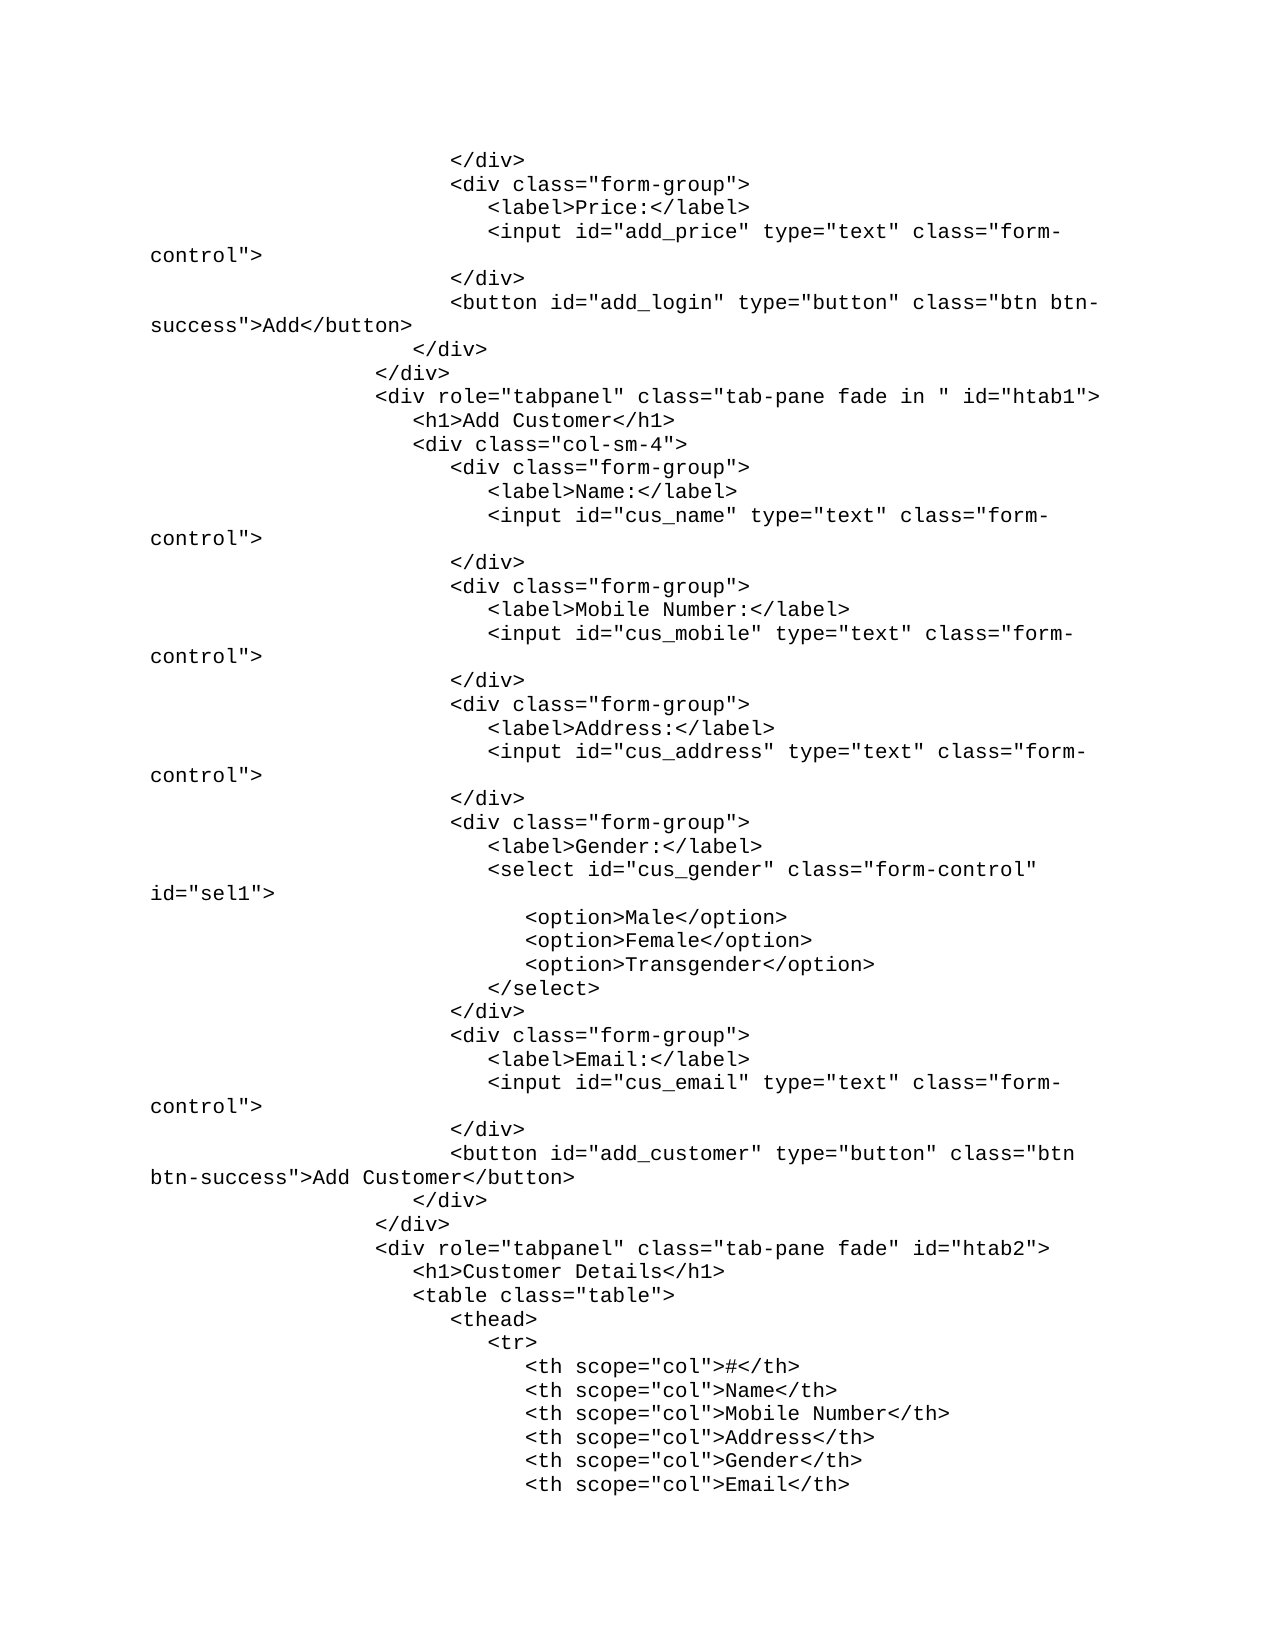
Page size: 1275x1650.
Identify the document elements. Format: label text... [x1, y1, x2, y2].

text <label>Name:</label> [150, 481, 1125, 505]
text <table class="table"> [150, 1285, 1125, 1309]
text <div class="form-group"> [150, 812, 1125, 836]
text <input id="cus_mobile" type="text" class="form-control"> [150, 623, 1125, 670]
text <div role="tabpanel" class="tab-pane fade in " id="htab1"> [150, 386, 1125, 410]
text <div class="col-sm-4"> [150, 434, 1125, 457]
text <div class="form-group"> [150, 694, 1125, 717]
text <div class="form-group"> [150, 174, 1125, 197]
text <label>Address:</label> [150, 717, 1125, 741]
text </div> [150, 1214, 1125, 1238]
text <label>Gender:</label> [150, 836, 1125, 859]
text <th scope="col">Address</th> [150, 1427, 1125, 1451]
text </div> [150, 268, 1125, 292]
text </div> [150, 150, 1125, 174]
text </div> [150, 1190, 1125, 1214]
text <h1>Add Customer</h1> [150, 410, 1125, 434]
text </div> [150, 1119, 1125, 1143]
text <div class="form-group"> [150, 457, 1125, 481]
text </select> [150, 978, 1125, 1001]
text <thead> [150, 1309, 1125, 1332]
text <button id="add_customer" type="button" class="btn btn-success">Add Customer</button> [150, 1143, 1125, 1190]
text <input id="cus_name" type="text" class="form-control"> [150, 505, 1125, 552]
text <th scope="col">Name</th> [150, 1379, 1125, 1403]
text <h1>Customer Details</h1> [150, 1261, 1125, 1285]
text </div> [150, 788, 1125, 812]
text <input id="cus_email" type="text" class="form-control"> [150, 1072, 1125, 1119]
text <th scope="col">Mobile Number</th> [150, 1403, 1125, 1427]
text <select id="cus_gender" class="form-control" id="sel1"> [150, 859, 1125, 907]
text <label>Email:</label> [150, 1048, 1125, 1072]
text <div class="form-group"> [150, 576, 1125, 599]
text </div> [150, 670, 1125, 694]
text <input id="add_price" type="text" class="form-control"> [150, 221, 1125, 268]
text </div> [150, 1001, 1125, 1025]
text <div class="form-group"> [150, 1025, 1125, 1048]
text </div> [150, 339, 1125, 363]
text <label>Price:</label> [150, 197, 1125, 221]
text <div role="tabpanel" class="tab-pane fade" id="htab2"> [150, 1238, 1125, 1261]
text <option>Transgender</option> [150, 954, 1125, 978]
text <th scope="col">#</th> [150, 1356, 1125, 1379]
text <label>Mobile Number:</label> [150, 599, 1125, 623]
text <option>Male</option> [150, 907, 1125, 930]
text </div> [150, 552, 1125, 576]
text <input id="cus_address" type="text" class="form-control"> [150, 741, 1125, 788]
text </div> [150, 363, 1125, 386]
text <button id="add_login" type="button" class="btn btn-success">Add</button> [150, 292, 1125, 339]
text <th scope="col">Email</th> [150, 1474, 1125, 1498]
text <option>Female</option> [150, 930, 1125, 954]
text <th scope="col">Gender</th> [150, 1451, 1125, 1474]
text <tr> [150, 1332, 1125, 1356]
